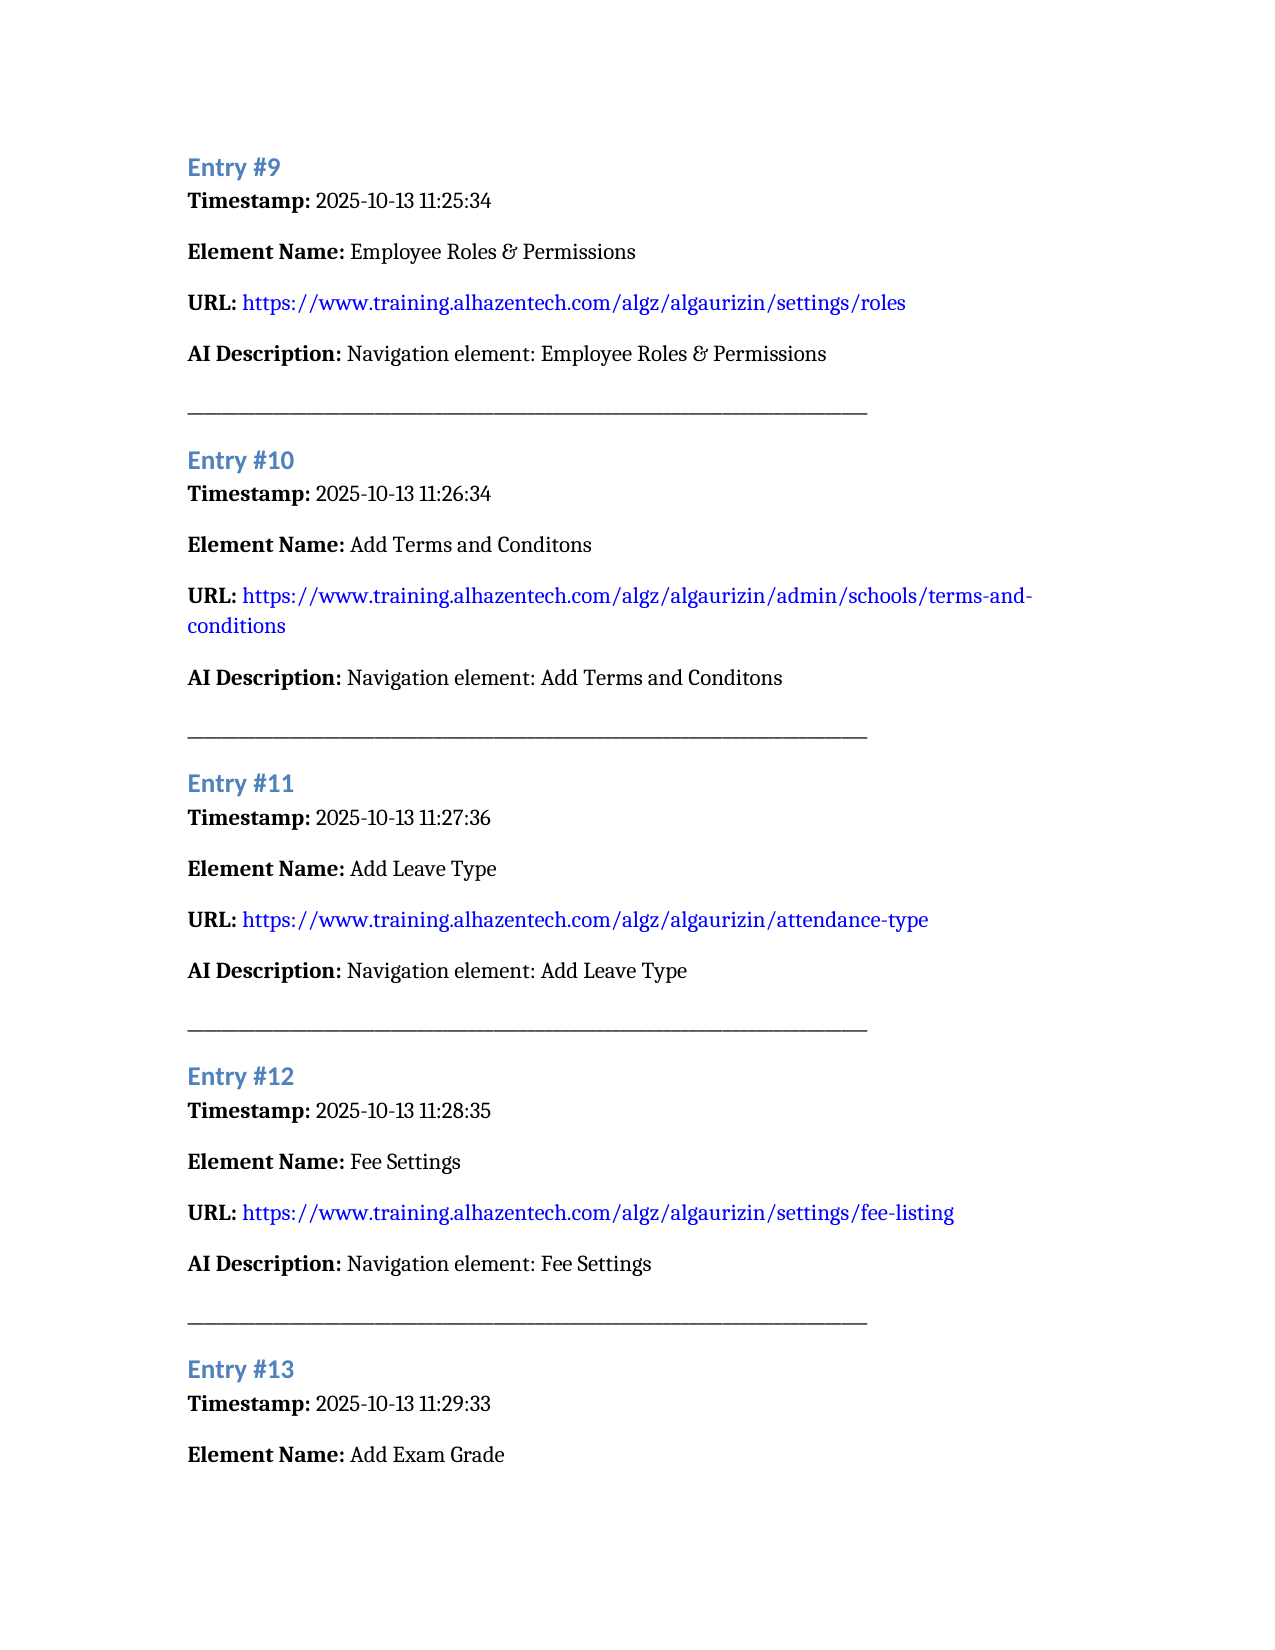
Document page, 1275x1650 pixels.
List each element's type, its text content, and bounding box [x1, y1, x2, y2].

text Timestamp: 2025-10-13 11:28:35 [187, 1097, 1087, 1124]
text URL: https://www.training.alhazentech.com/algz/algaurizin/settings/roles [187, 290, 1087, 316]
text URL: https://www.training.alhazentech.com/algz/algaurizin/settings/fee-listing [187, 1199, 1087, 1226]
text Timestamp: 2025-10-13 11:26:34 [187, 481, 1087, 507]
text Element Name: Add Leave Type [187, 855, 1087, 882]
text AI Description: Navigation element: Employee Roles & Permissions [187, 341, 1087, 367]
text ________________________________________________________________________________ [187, 715, 1087, 742]
text AI Description: Navigation element: Add Leave Type [187, 957, 1087, 984]
subtitle Entry #9 [187, 150, 1087, 183]
text Element Name: Add Terms and Conditons [187, 532, 1087, 558]
text AI Description: Navigation element: Fee Settings [187, 1251, 1087, 1277]
subtitle Entry #10 [187, 443, 1087, 476]
subtitle Entry #13 [187, 1353, 1087, 1386]
text AI Description: Navigation element: Add Terms and Conditons [187, 664, 1087, 691]
text ________________________________________________________________________________ [187, 1008, 1087, 1035]
text ________________________________________________________________________________ [187, 392, 1087, 418]
text Element Name: Add Exam Grade [187, 1442, 1087, 1468]
text URL: https://www.training.alhazentech.com/algz/algaurizin/admin/schools/terms-and-conditions [187, 583, 1087, 640]
subtitle Entry #11 [187, 766, 1087, 799]
text Timestamp: 2025-10-13 11:27:36 [187, 804, 1087, 831]
text Element Name: Fee Settings [187, 1148, 1087, 1175]
text URL: https://www.training.alhazentech.com/algz/algaurizin/attendance-type [187, 906, 1087, 933]
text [187, 1302, 1087, 1328]
subtitle Entry #12 [187, 1059, 1087, 1093]
text Element Name: Employee Roles & Permissions [187, 239, 1087, 265]
text Timestamp: 2025-10-13 11:25:34 [187, 188, 1087, 214]
text Timestamp: 2025-10-13 11:29:33 [187, 1391, 1087, 1417]
